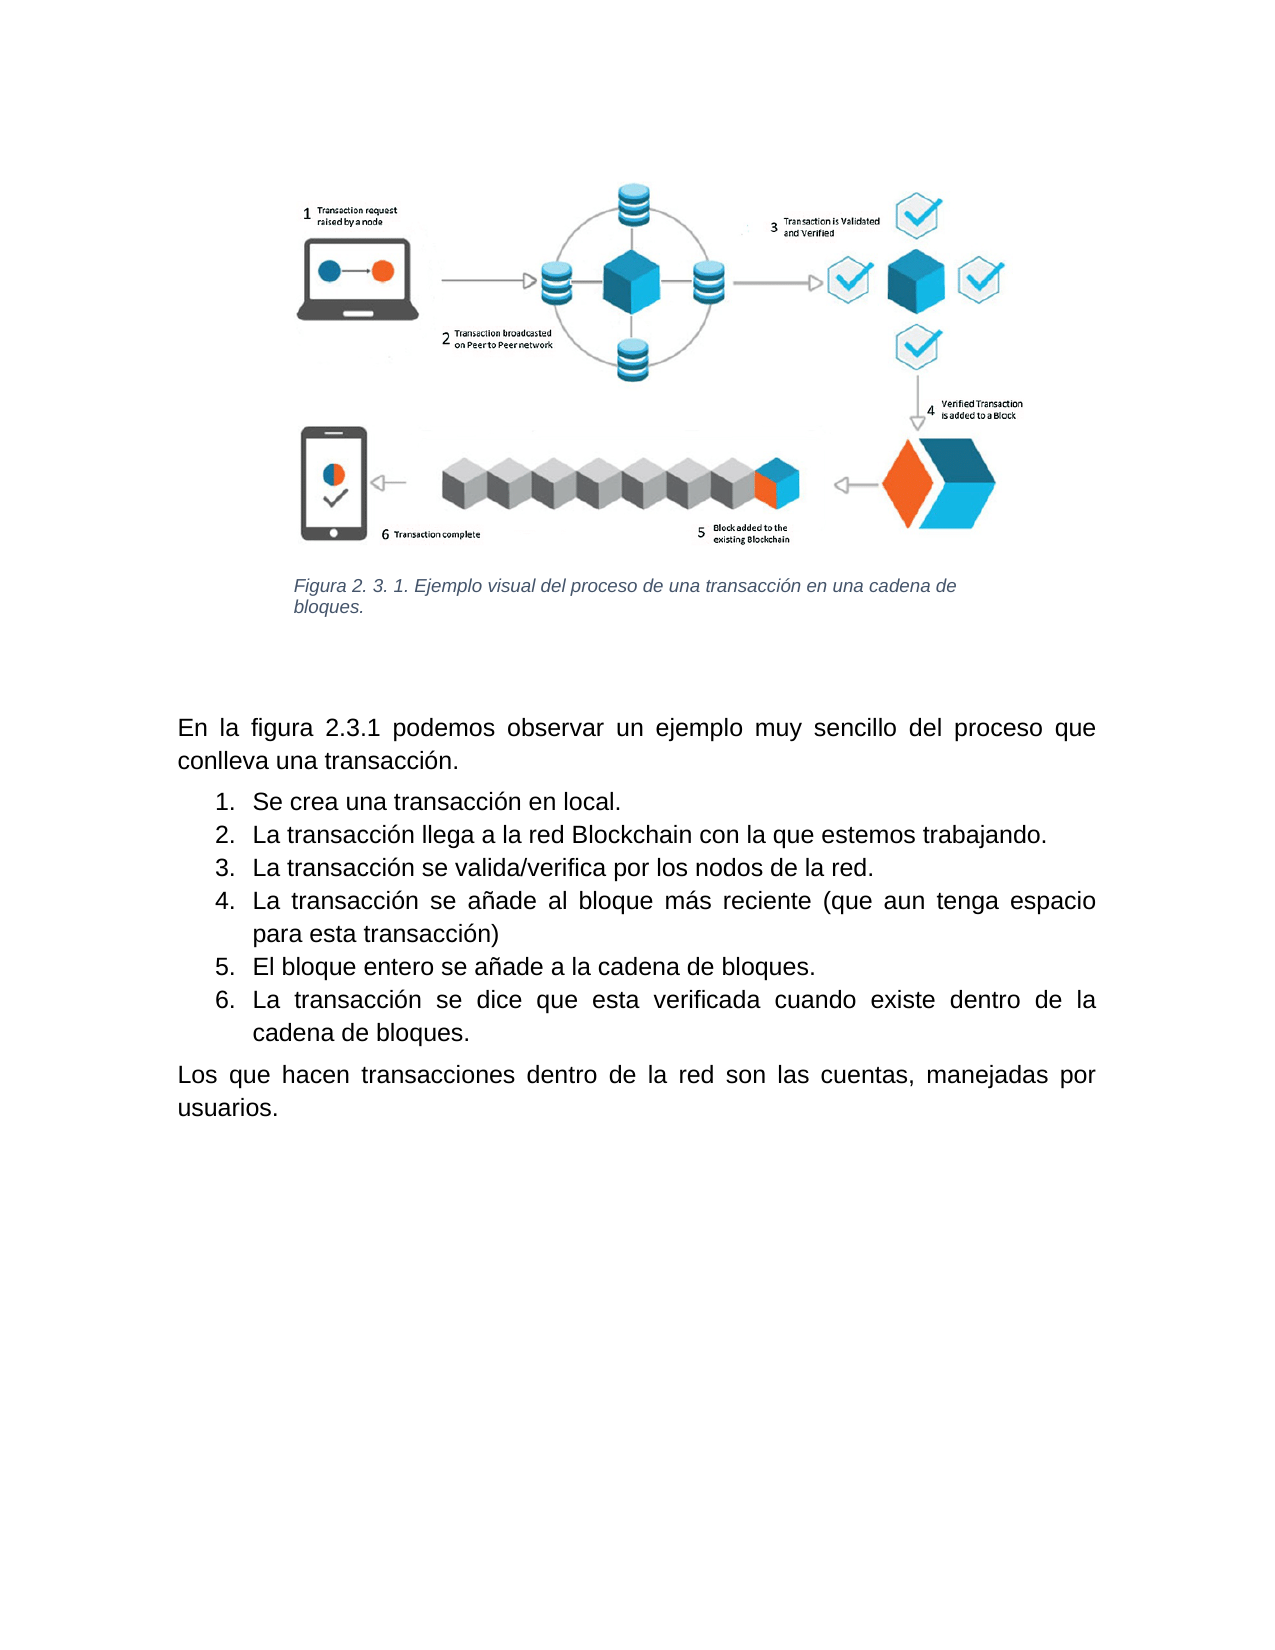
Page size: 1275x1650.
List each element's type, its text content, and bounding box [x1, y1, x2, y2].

list La transacción se añade al bloque más reciente (que aun tenga espacio para esta transacción) [215, 886, 1098, 948]
text Los que hacen transacciones dentro de la red son las cuentas, manejadas por usuarios. [177, 1060, 1098, 1121]
list Se crea una transacción en local. [215, 787, 1098, 816]
list El bloque entero se añade a la cadena de bloques. [215, 952, 1098, 981]
text En la figura 2.3.1 podemos observar un ejemplo muy sencillo del proceso que conlleva una transacción. [177, 713, 1098, 774]
picture [292, 180, 1025, 546]
list La transacción se valida/verifica por los nodos de la red. [215, 853, 1098, 882]
list La transacción se dice que esta verificada cuando existe dentro de la cadena de bloques. [215, 985, 1098, 1047]
list La transacción llega a la red Blockchain con la que estemos trabajando. [215, 820, 1098, 849]
